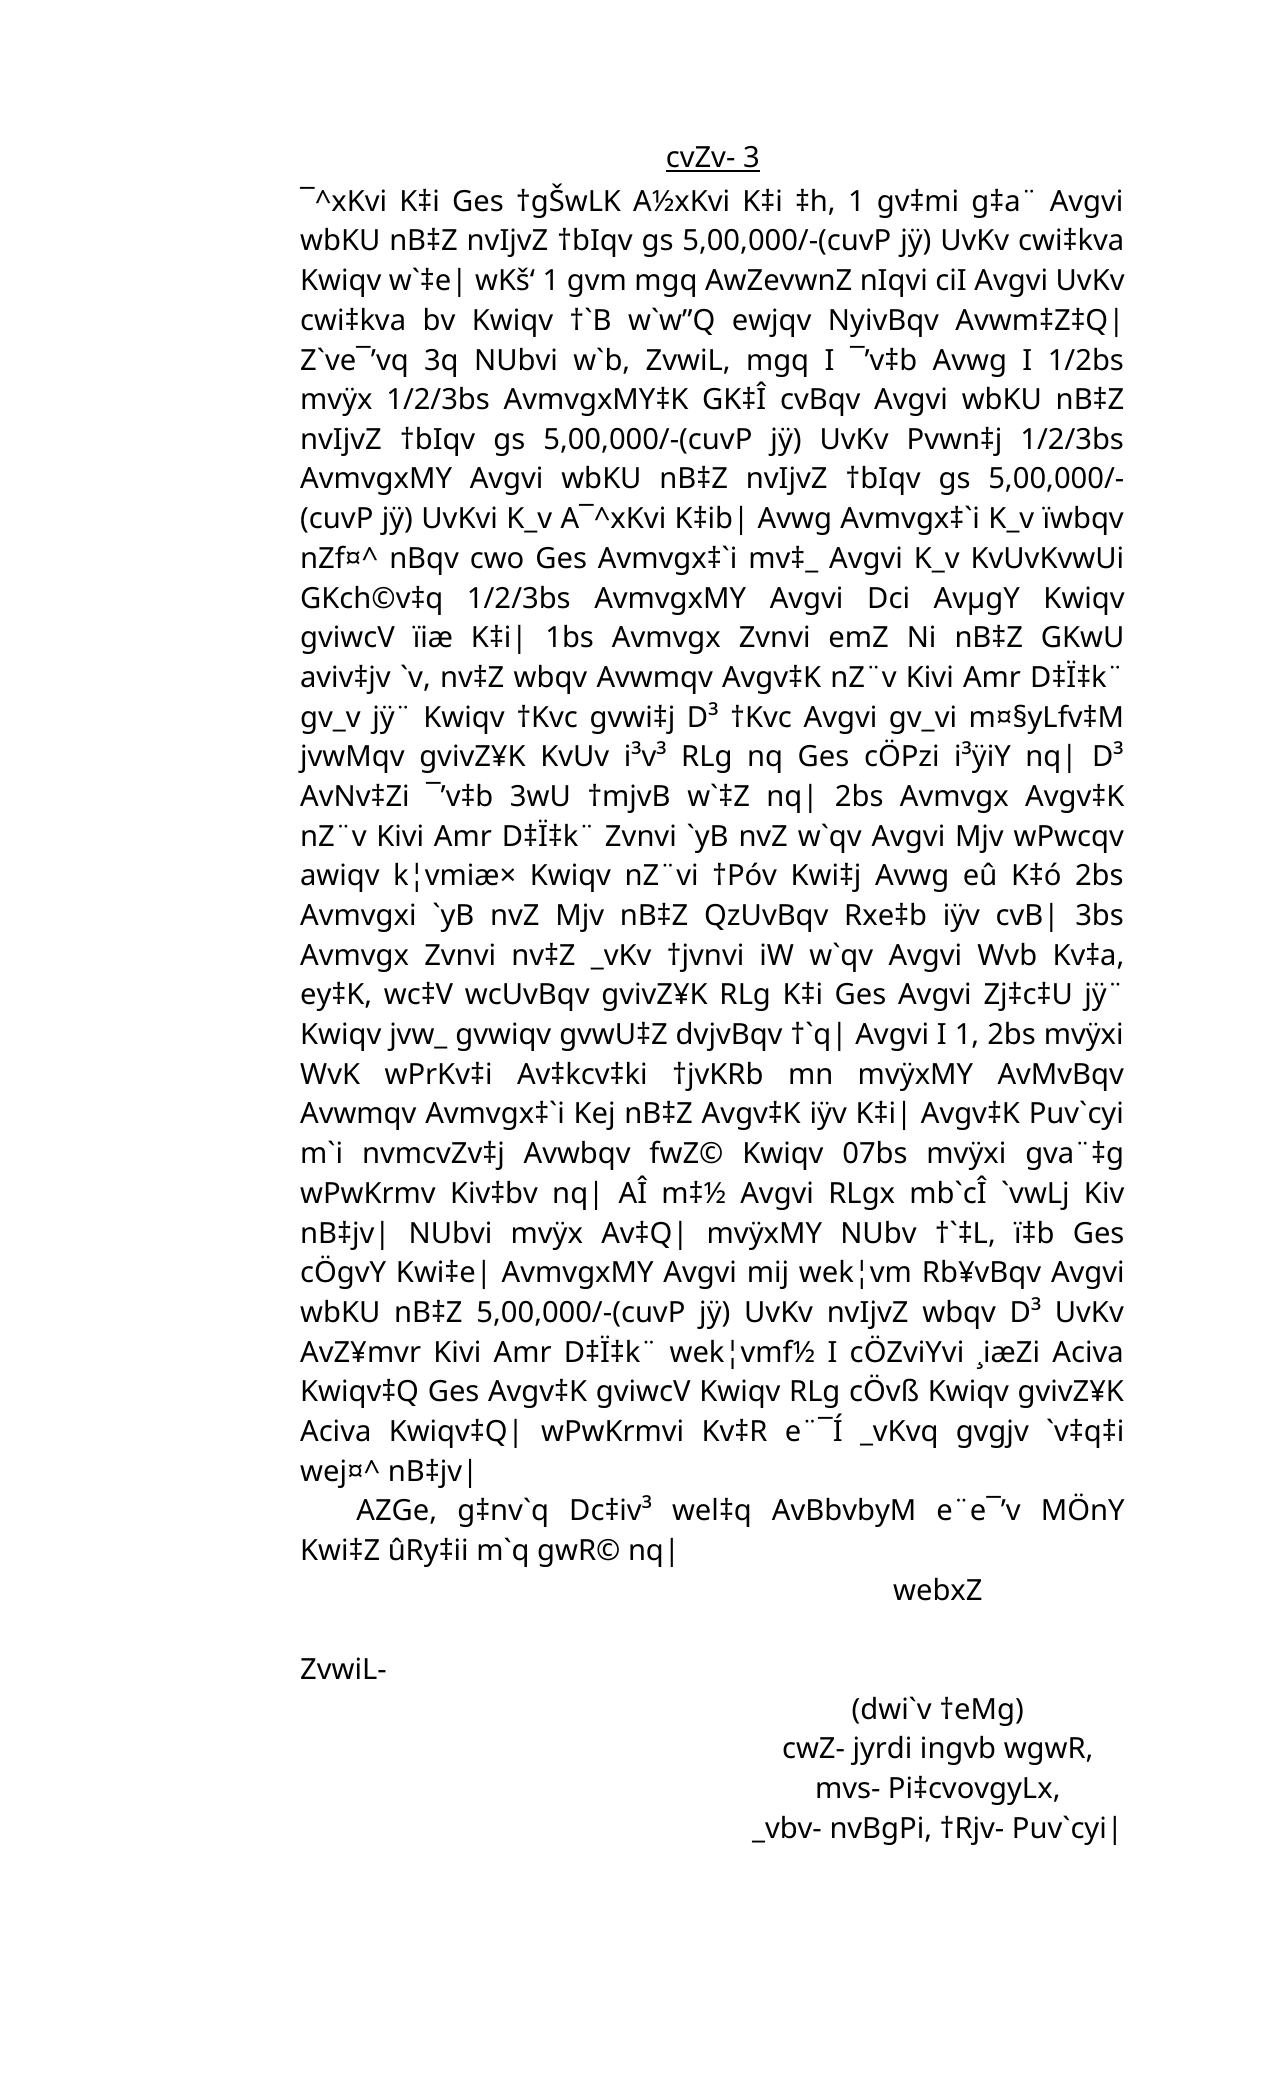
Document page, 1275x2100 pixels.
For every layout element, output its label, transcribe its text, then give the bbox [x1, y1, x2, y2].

text AZGe, g‡nv`q Dc‡iv³ wel‡q AvBbvbyM e¨e¯’v MÖnY Kwi‡Z ûRy‡ii m`q gwR© nq| [300, 1490, 1125, 1569]
text mvs- Pi‡cvovgyLx, [750, 1767, 1125, 1807]
text ZvwiL- [300, 1648, 1125, 1688]
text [300, 180, 1125, 1490]
text cwZ- jyrdi ingvb wgwR, [750, 1728, 1125, 1767]
text (dwi`v †eMg) [750, 1688, 1125, 1728]
text webxZ [750, 1569, 1125, 1609]
text _vbv- nvBgPi, †Rjv- Puv`cyi| [750, 1807, 1125, 1847]
